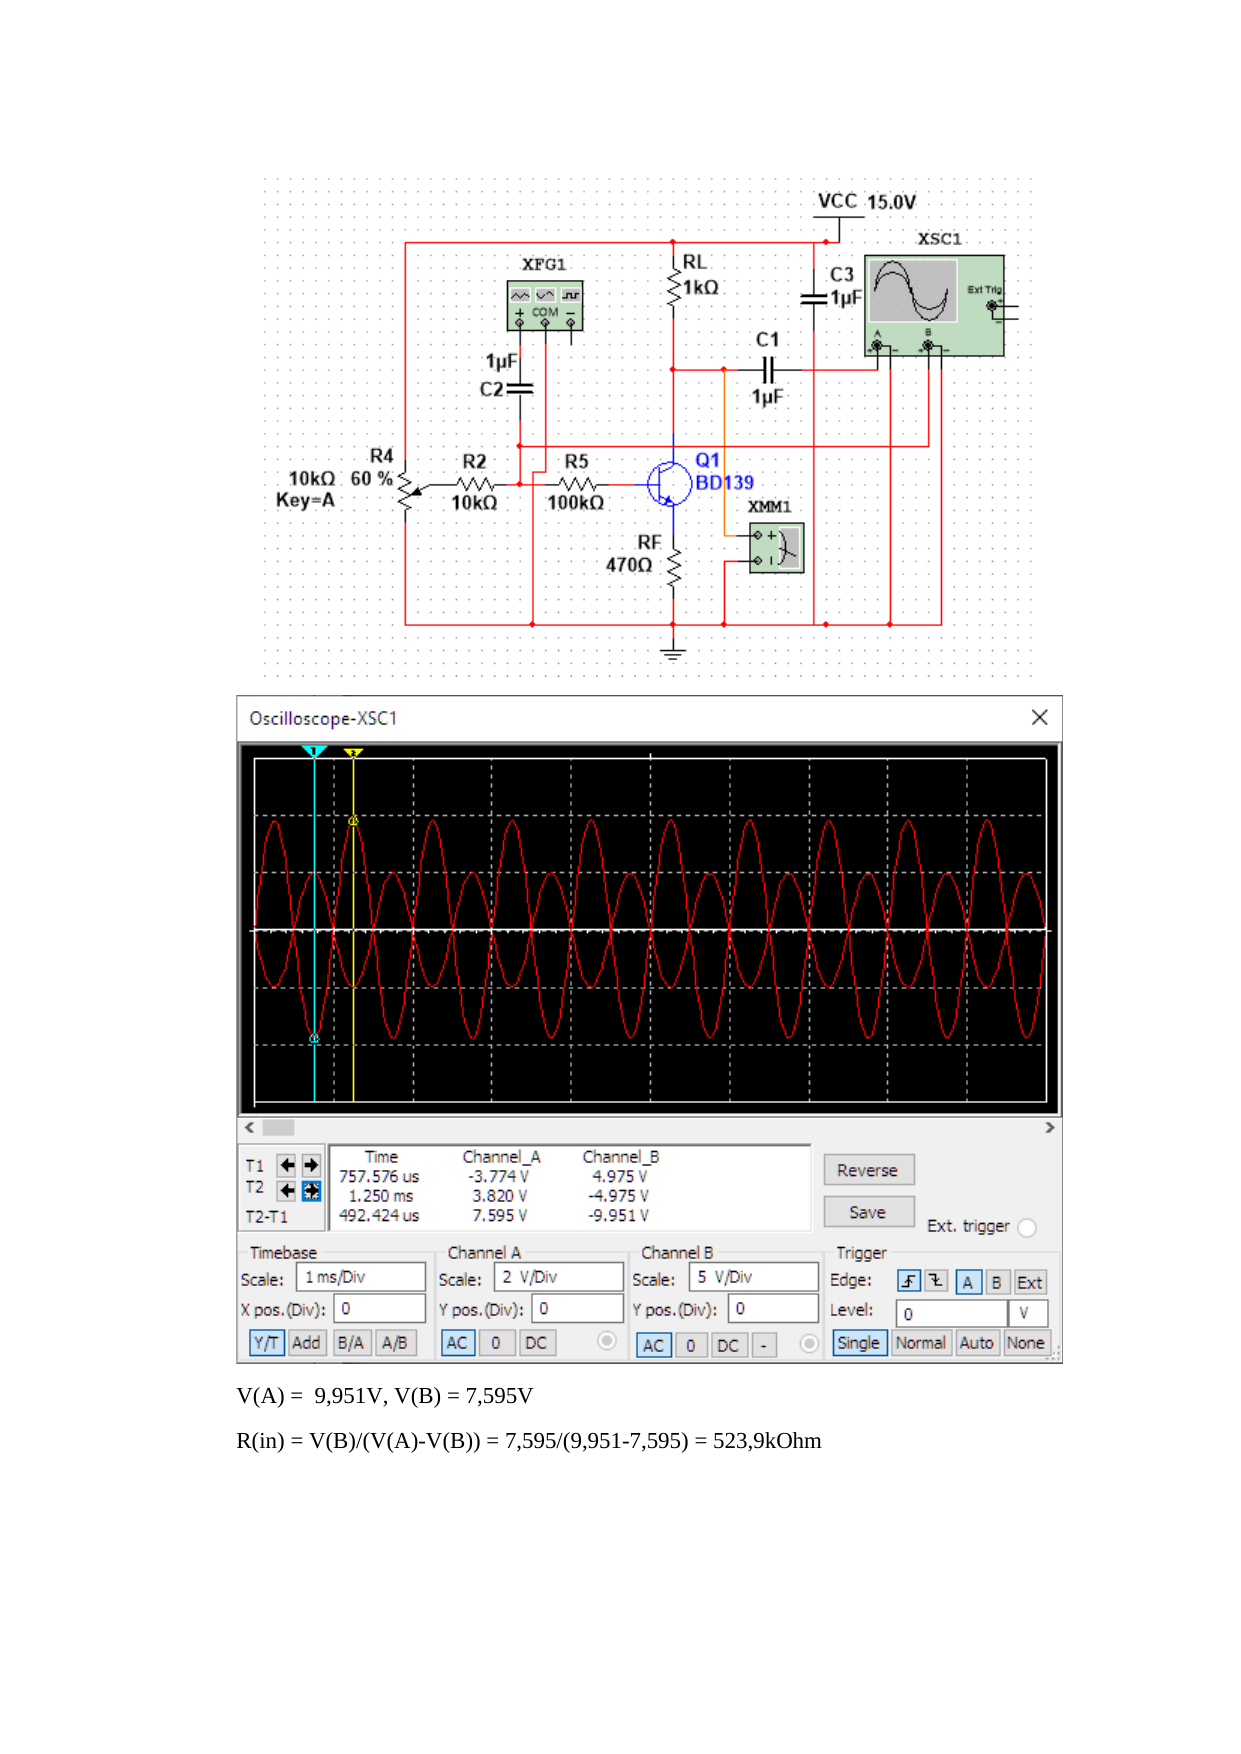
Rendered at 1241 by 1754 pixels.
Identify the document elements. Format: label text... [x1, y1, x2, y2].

picture [236, 695, 1063, 1364]
picture [263, 177, 1036, 677]
text R(in) = V(B)/(V(A)-V(B)) = 7,595/(9,951-7,595) = 523,9kOhm [236, 1428, 1063, 1454]
text V(A) = 9,951V, V(B) = 7,595V [236, 1382, 1063, 1409]
